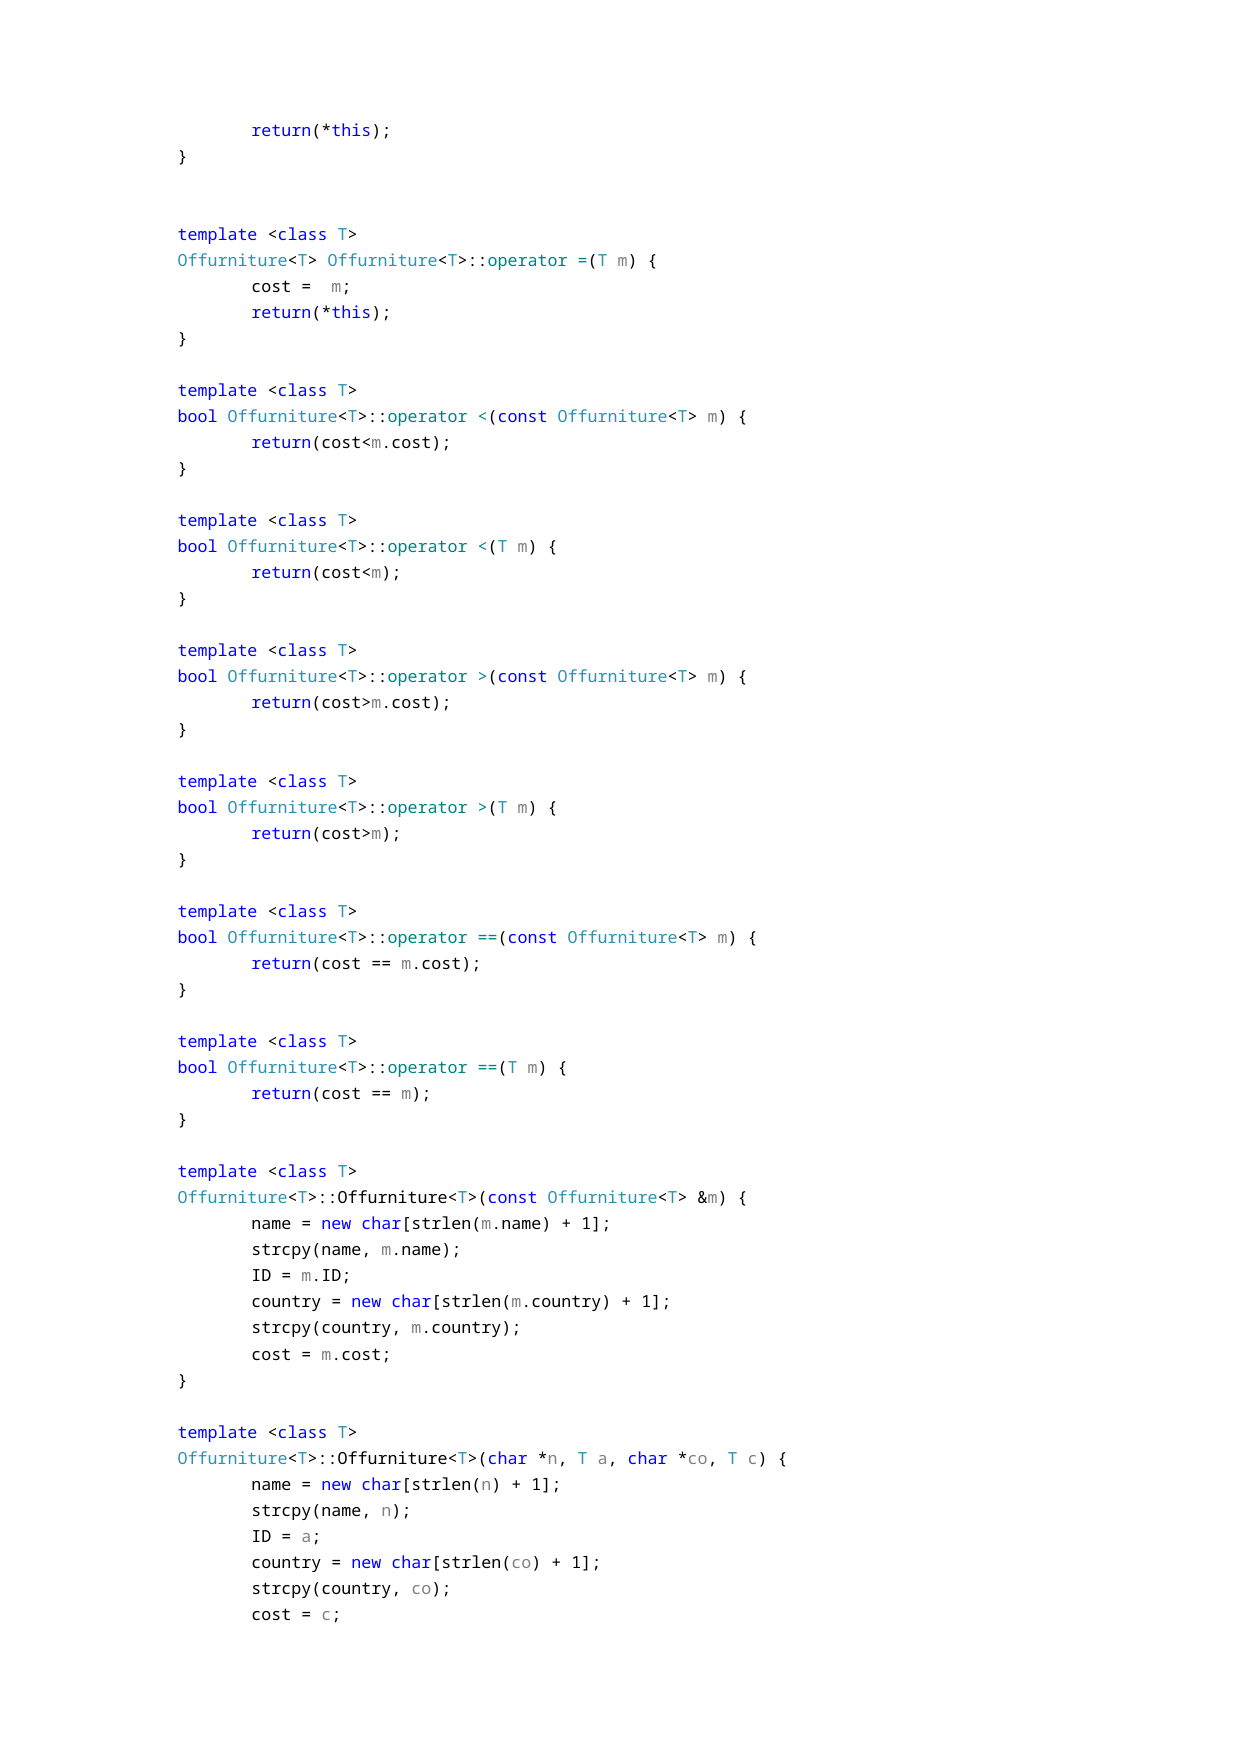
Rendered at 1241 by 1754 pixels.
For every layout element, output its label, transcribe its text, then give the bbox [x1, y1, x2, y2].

text strcpy(name, m.name); [177, 1238, 1152, 1261]
text return(cost<m.cost); [177, 431, 1152, 453]
text bool Offurniture<T>::operator ==(T m) { [177, 1056, 1152, 1078]
text template <class T> [177, 769, 1152, 792]
text return(cost == m.cost); [177, 951, 1152, 974]
text Offurniture<T> Offurniture<T>::operator =(T m) { [177, 248, 1152, 271]
text cost = c; [177, 1602, 1152, 1625]
text return(cost == m); [177, 1082, 1152, 1104]
text template <class T> [177, 1160, 1152, 1182]
text return(*this); [177, 300, 1152, 323]
text country = new char[strlen(co) + 1]; [177, 1550, 1152, 1573]
text return(cost<m); [177, 561, 1152, 583]
text bool Offurniture<T>::operator <(const Offurniture<T> m) { [177, 404, 1152, 427]
text } [177, 587, 1152, 609]
text template <class T> [177, 899, 1152, 922]
text } [177, 457, 1152, 479]
text } [177, 326, 1152, 349]
text template <class T> [177, 1420, 1152, 1443]
text } [177, 847, 1152, 870]
text cost = m; [177, 274, 1152, 297]
text ID = m.ID; [177, 1264, 1152, 1287]
text template <class T> [177, 378, 1152, 401]
text } [177, 1108, 1152, 1130]
text bool Offurniture<T>::operator >(T m) { [177, 795, 1152, 818]
text template <class T> [177, 639, 1152, 662]
text return(*this); [177, 118, 1152, 141]
text template <class T> [177, 222, 1152, 245]
text template <class T> [177, 509, 1152, 531]
text bool Offurniture<T>::operator ==(const Offurniture<T> m) { [177, 925, 1152, 948]
text country = new char[strlen(m.country) + 1]; [177, 1290, 1152, 1313]
text } [177, 977, 1152, 1000]
text } [177, 1368, 1152, 1391]
text bool Offurniture<T>::operator <(T m) { [177, 535, 1152, 557]
text Offurniture<T>::Offurniture<T>(char *n, T a, char *co, T c) { [177, 1446, 1152, 1469]
text ID = a; [177, 1524, 1152, 1547]
text Offurniture<T>::Offurniture<T>(const Offurniture<T> &m) { [177, 1186, 1152, 1208]
text name = new char[strlen(n) + 1]; [177, 1472, 1152, 1495]
text template <class T> [177, 1029, 1152, 1052]
text bool Offurniture<T>::operator >(const Offurniture<T> m) { [177, 665, 1152, 688]
text return(cost>m); [177, 821, 1152, 844]
text name = new char[strlen(m.name) + 1]; [177, 1212, 1152, 1234]
text } [177, 144, 1152, 167]
text strcpy(country, m.country); [177, 1316, 1152, 1339]
text strcpy(name, n); [177, 1498, 1152, 1521]
text return(cost>m.cost); [177, 691, 1152, 714]
text cost = m.cost; [177, 1342, 1152, 1365]
text } [177, 717, 1152, 740]
text strcpy(country, co); [177, 1576, 1152, 1599]
